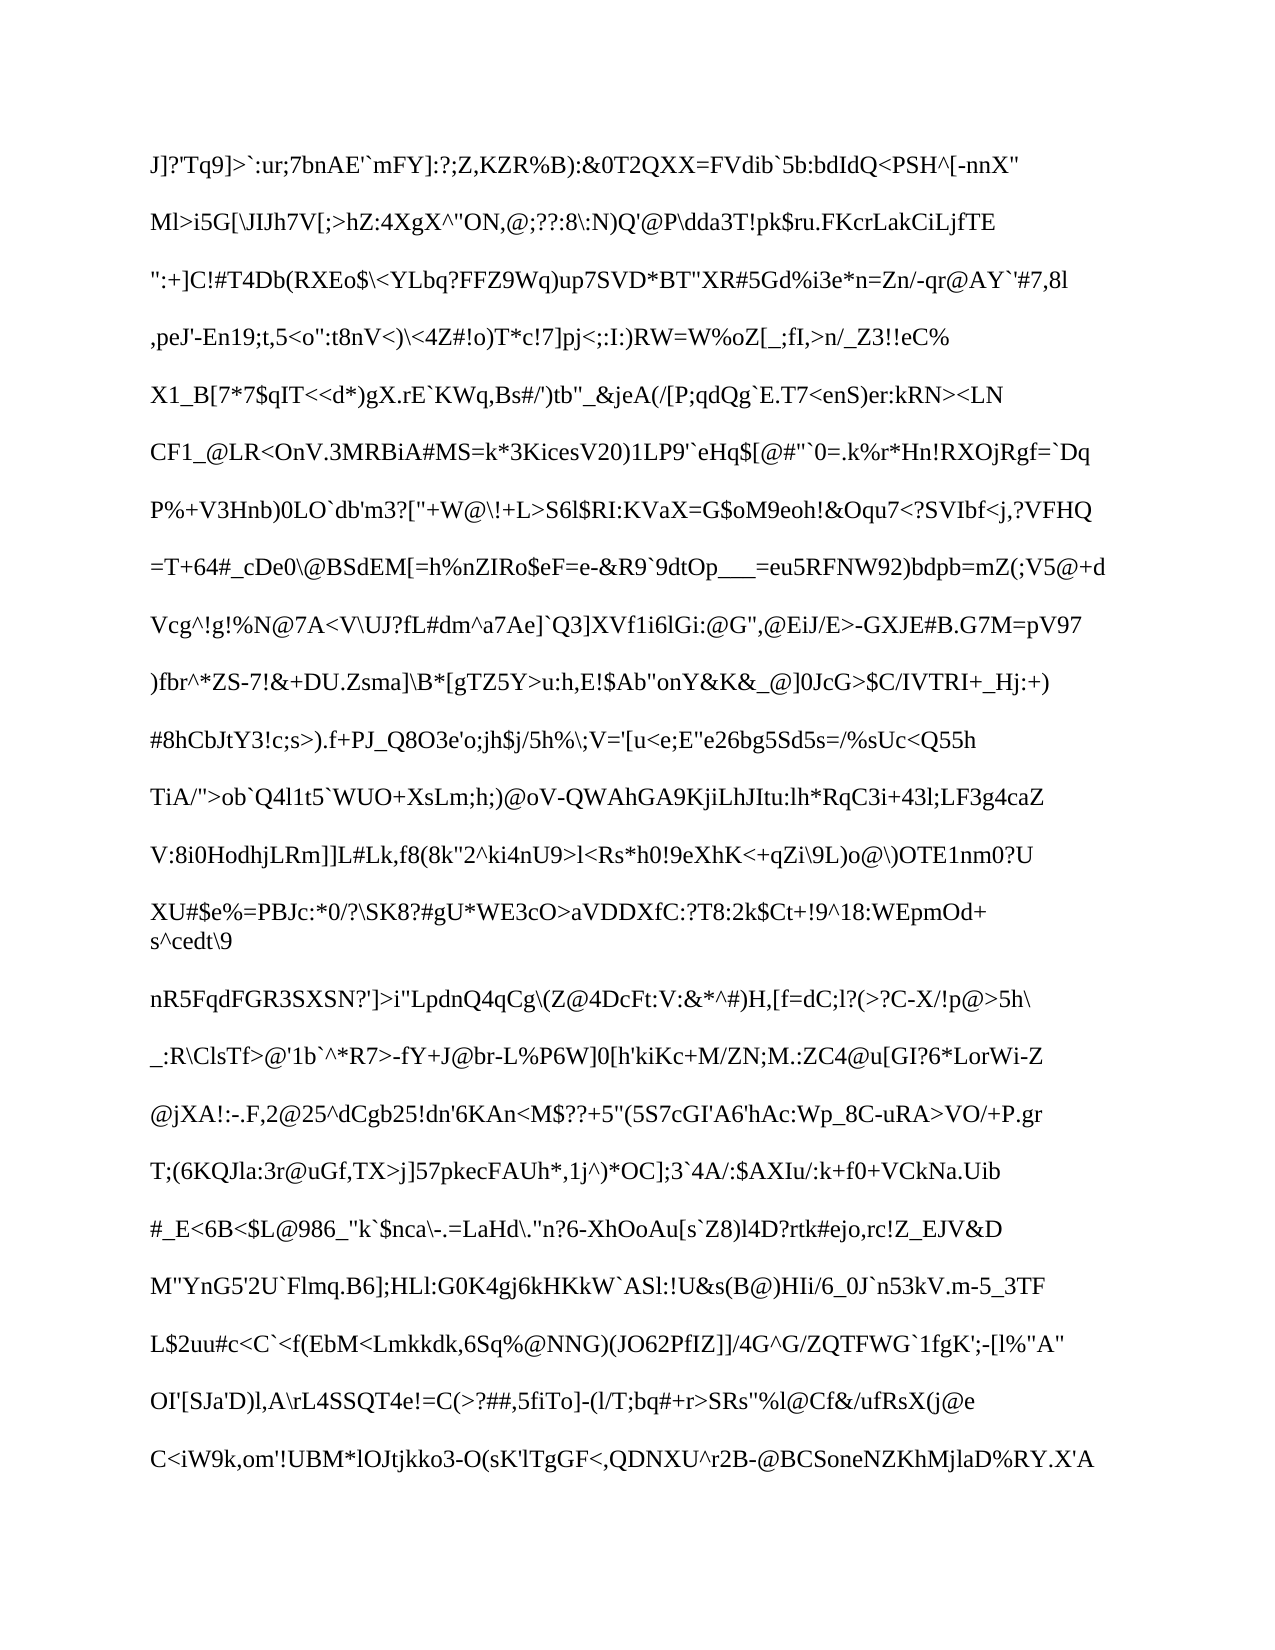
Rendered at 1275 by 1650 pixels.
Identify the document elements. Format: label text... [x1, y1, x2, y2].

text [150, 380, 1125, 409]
text Ml>i5G[\JIJh7V[;>hZ:4XgX^"ON,@;??:8\:N)Q'@P\dda3T!pk$ru.FKcrLakCiLjfTE [150, 207, 1125, 236]
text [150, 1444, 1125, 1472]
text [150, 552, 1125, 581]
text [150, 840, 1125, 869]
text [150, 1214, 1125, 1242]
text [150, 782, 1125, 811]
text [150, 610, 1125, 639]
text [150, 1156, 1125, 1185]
text J]?'Tq9]>`:ur;7bnAE'`mFY]:?;Z,KZR%B):&0T2QXX=FVdib`5b:bdIdQ<PSH^[-nnX" [150, 150, 1125, 179]
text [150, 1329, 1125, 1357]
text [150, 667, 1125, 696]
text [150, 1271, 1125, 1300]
text ,peJ'-En19;t,5<o":t8nV<)\<4Z#!o)T*c!7]pj<;:I:)RW=W%oZ[_;fI,>n/_Z3!!eC% [150, 322, 1125, 351]
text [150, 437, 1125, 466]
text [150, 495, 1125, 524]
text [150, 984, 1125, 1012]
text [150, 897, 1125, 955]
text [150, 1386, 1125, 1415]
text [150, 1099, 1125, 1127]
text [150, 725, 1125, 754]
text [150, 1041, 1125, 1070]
text ":+]C!#T4Db(RXEo$\<YLbq?FFZ9Wq)up7SVD*BT"XR#5Gd%i3e*n=Zn/-qr@AY`'#7,8l [150, 265, 1125, 294]
